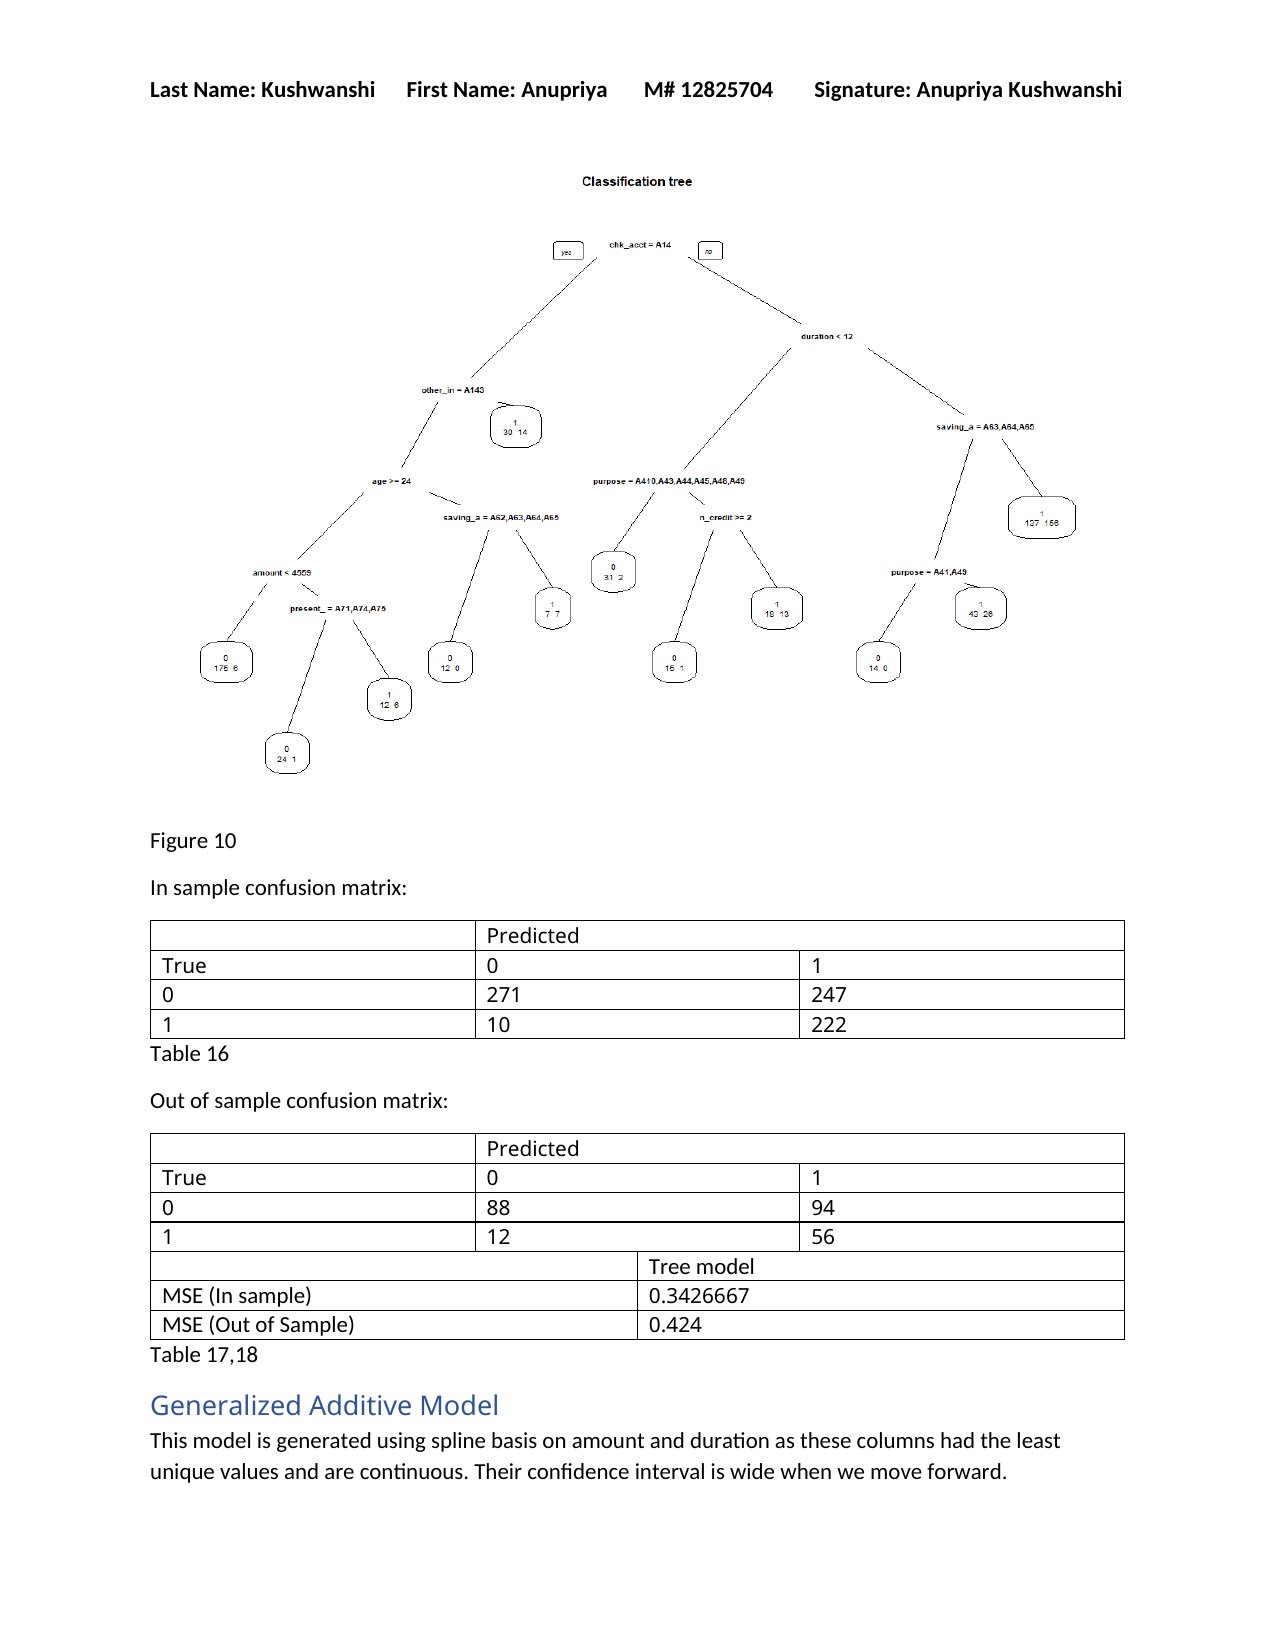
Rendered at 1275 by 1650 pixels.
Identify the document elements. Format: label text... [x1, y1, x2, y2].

table_cell 0 [476, 951, 799, 979]
subtitle Generalized Additive Model [150, 1387, 1125, 1424]
table_cell 1 [151, 1223, 475, 1251]
table_cell True [151, 951, 475, 979]
picture [150, 150, 1125, 808]
table_cell MSE (Out of Sample) [151, 1311, 637, 1339]
table_cell 1 [800, 951, 1124, 979]
table_cell 1 [800, 1164, 1124, 1192]
table_cell 0 [151, 980, 475, 1009]
table_cell [151, 1252, 637, 1280]
table_cell 10 [476, 1010, 799, 1038]
table_cell 94 [800, 1193, 1124, 1221]
table_cell 56 [800, 1223, 1124, 1251]
table_cell True [151, 1164, 475, 1192]
table_header [151, 921, 475, 950]
table_cell 12 [476, 1223, 799, 1251]
table_cell 222 [800, 1010, 1124, 1038]
table_header Predicted [476, 921, 1124, 950]
text Figure 10 [150, 827, 1125, 854]
table_cell 247 [800, 980, 1124, 1009]
text This model is generated using spline basis on amount and duration as these columns had the least unique values and are continuous. Their confidence interval is wide when we move forward. [150, 1427, 1125, 1485]
text Table 17,18 [150, 1340, 1125, 1368]
table_cell 88 [476, 1193, 799, 1221]
table_cell 1 [151, 1010, 475, 1038]
table_cell 0 [476, 1164, 799, 1192]
table_header [151, 1134, 475, 1162]
table_cell MSE (In sample) [151, 1281, 637, 1309]
table_cell Tree model [638, 1252, 1124, 1280]
table_cell 271 [476, 980, 799, 1009]
table_cell 0 [151, 1193, 475, 1221]
text In sample confusion matrix: [150, 873, 1125, 901]
text Out of sample confusion matrix: [150, 1086, 1125, 1114]
text Table 16 [150, 1039, 1125, 1067]
table_header Predicted [476, 1134, 1124, 1162]
